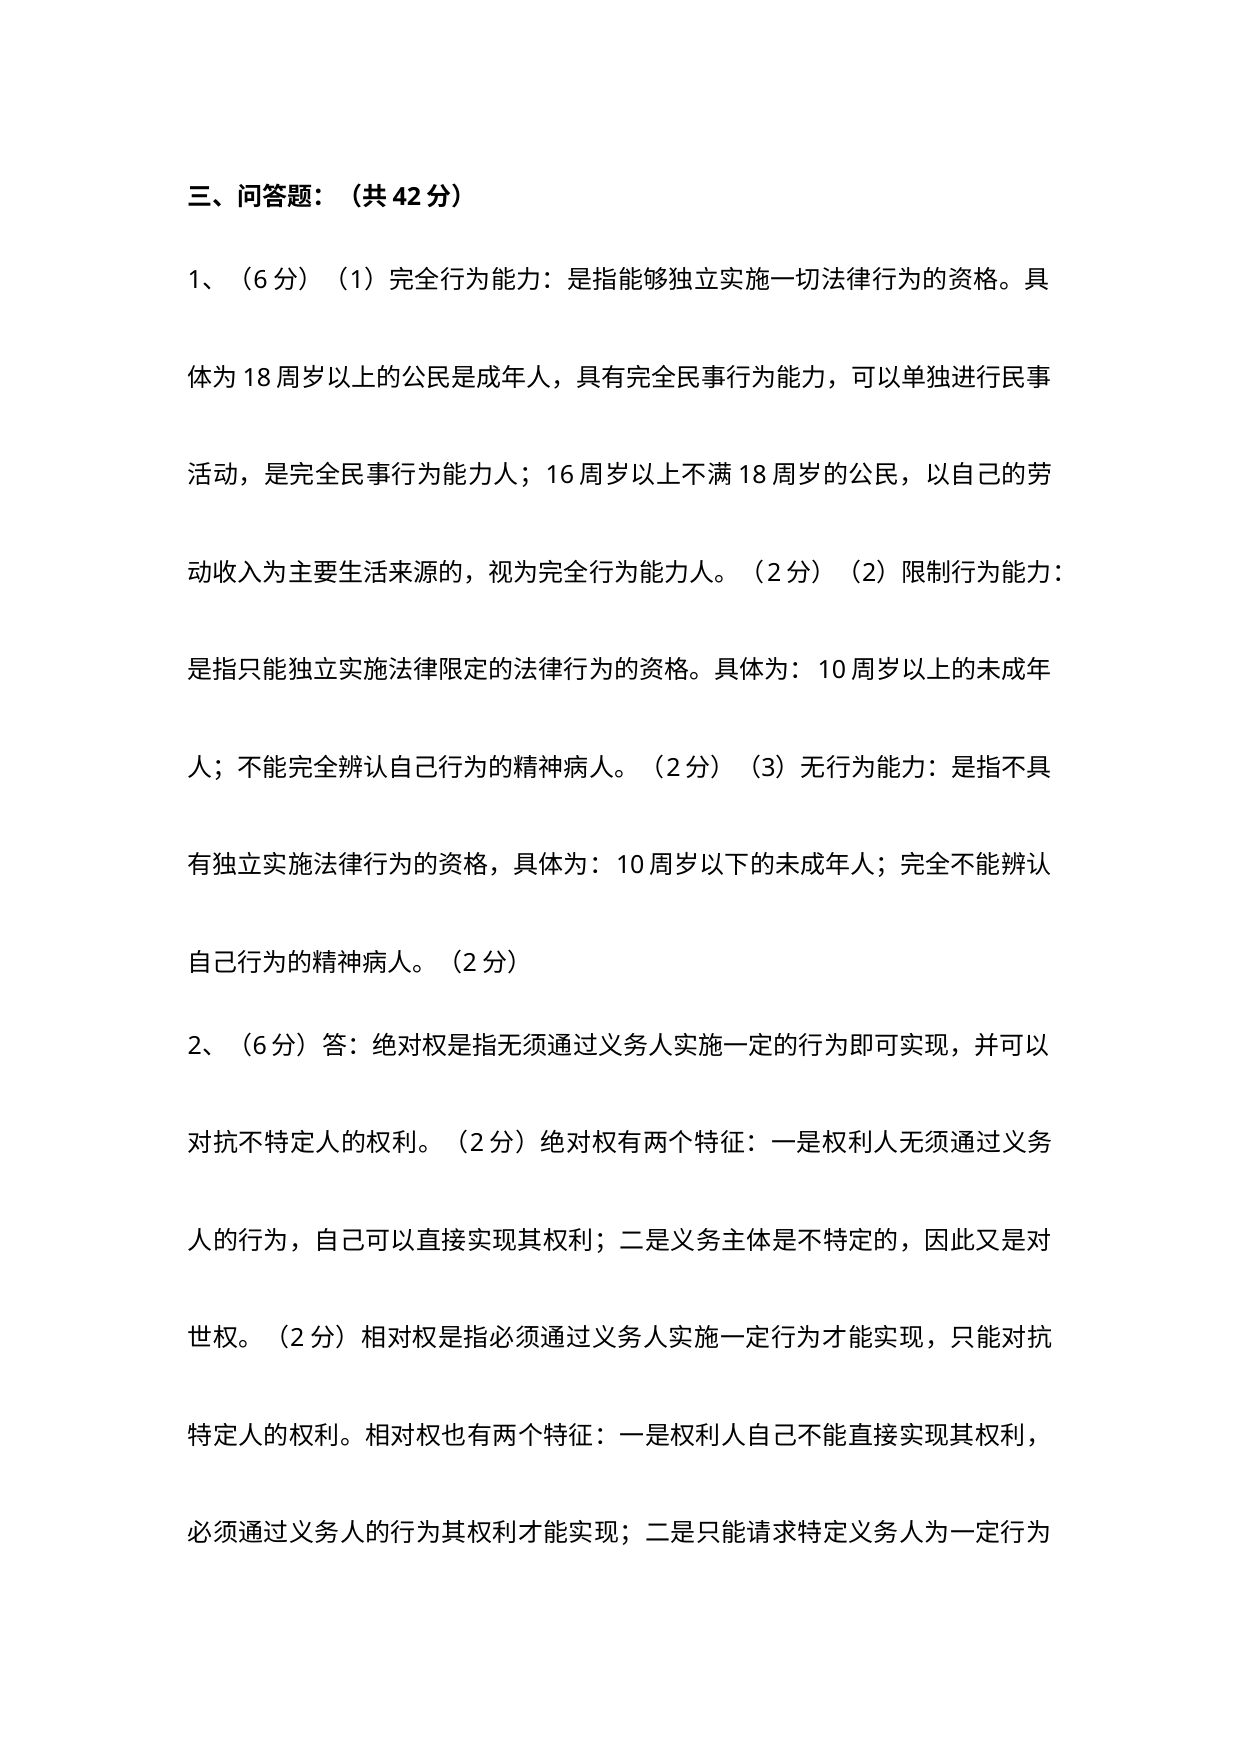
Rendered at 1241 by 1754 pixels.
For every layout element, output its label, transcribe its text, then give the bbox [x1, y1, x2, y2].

text 1、（6分）（1）完全行为能力：是指能够独立实施一切法律行为的资格。具体为18周岁以上的公民是成年人，具有完全民事行为能力，可以单独进行民事活动，是完全民事行为能力人；16周岁以上不满18周岁的公民，以自己的劳动收入为主要生活来源的，视为完全行为能力人。（2分）（2）限制行为能力：是指只能独立实施法律限定的法律行为的资格。具体为：10周岁以上的未成年人；不能完全辨认自己行为的精神病人。（2分）（3）无行为能力：是指不具有独立实施法律行为的资格，具体为：10周岁以下的未成年人；完全不能辨认自己行为的精神病人。（2分） [187, 245, 1053, 993]
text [187, 1011, 1053, 1563]
text 三、问答题：（共42分） [187, 162, 1053, 227]
